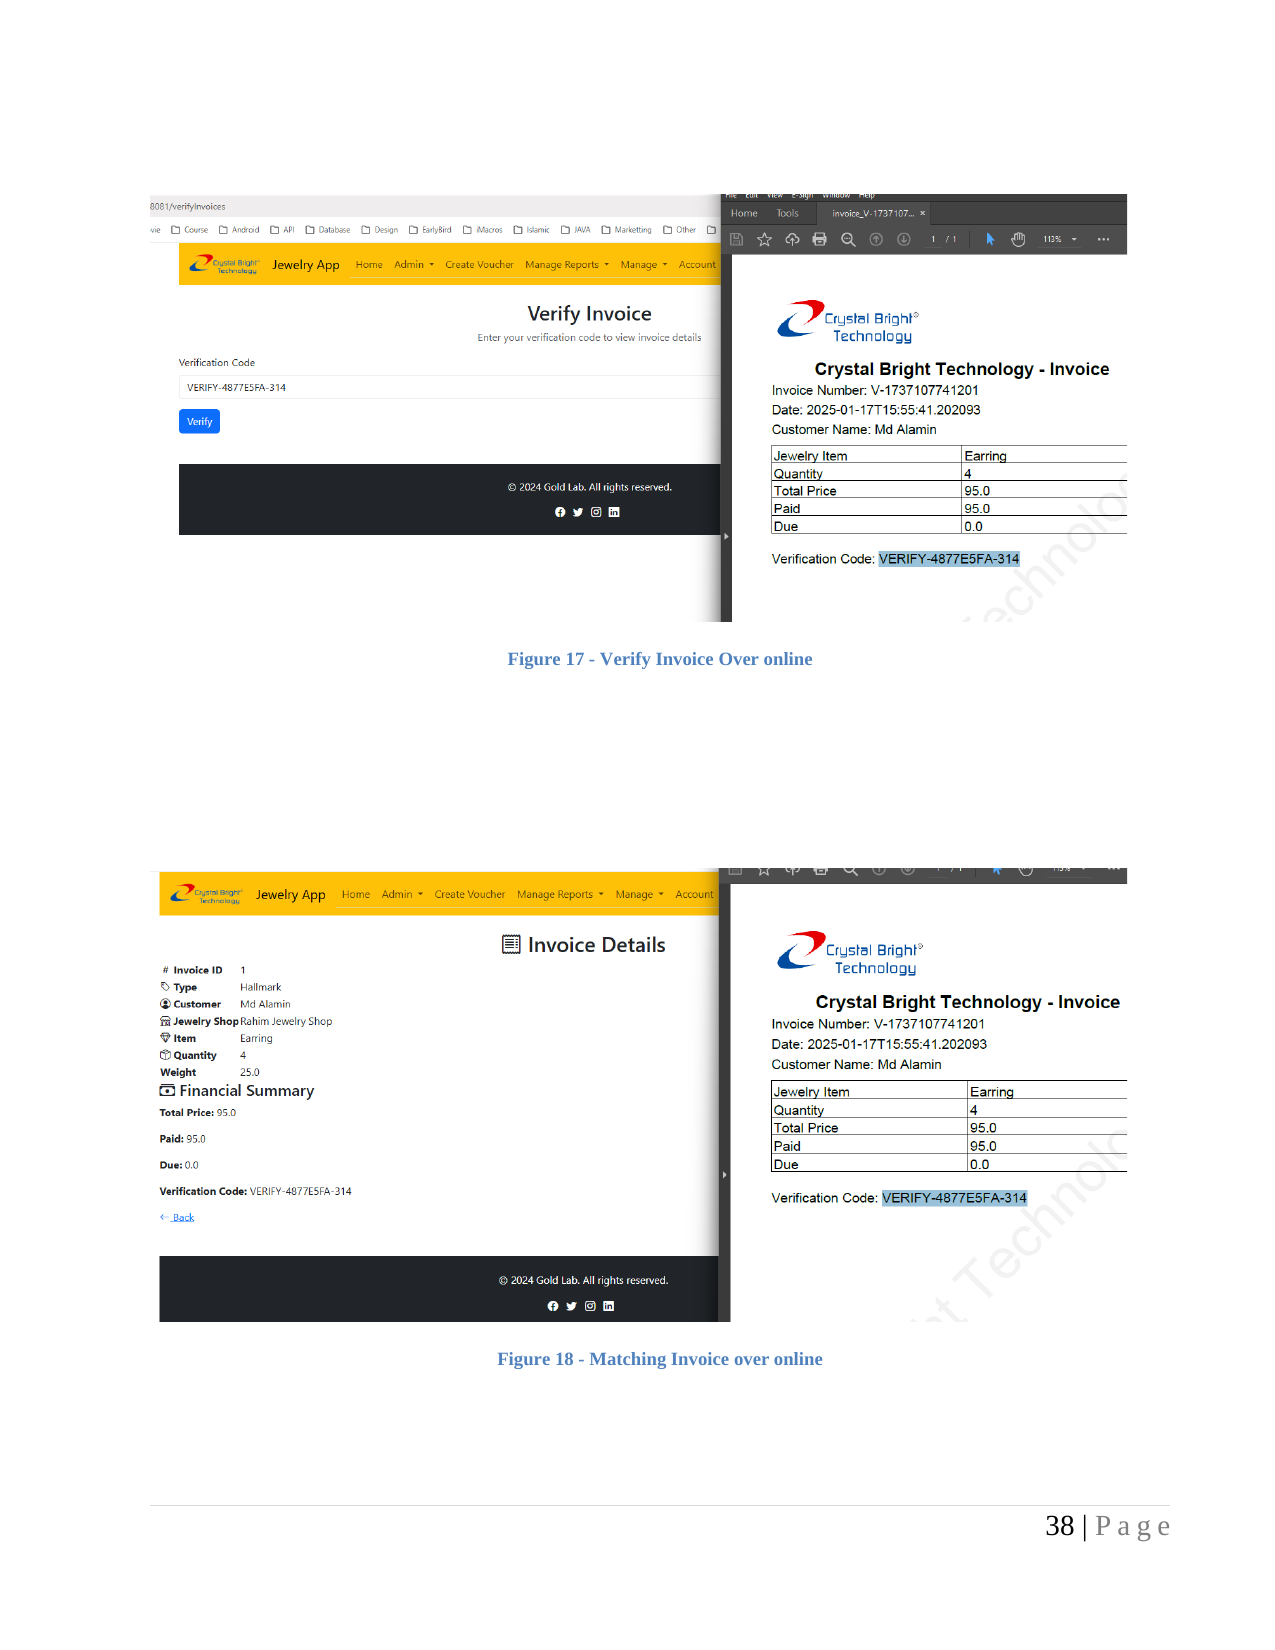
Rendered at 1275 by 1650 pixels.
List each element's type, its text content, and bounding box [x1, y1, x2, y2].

picture [150, 868, 1128, 1322]
picture [150, 194, 1128, 622]
text Figure 18 - Matching Invoice over online [150, 1347, 1170, 1369]
text Figure 17 - Verify Invoice Over online [150, 648, 1170, 669]
